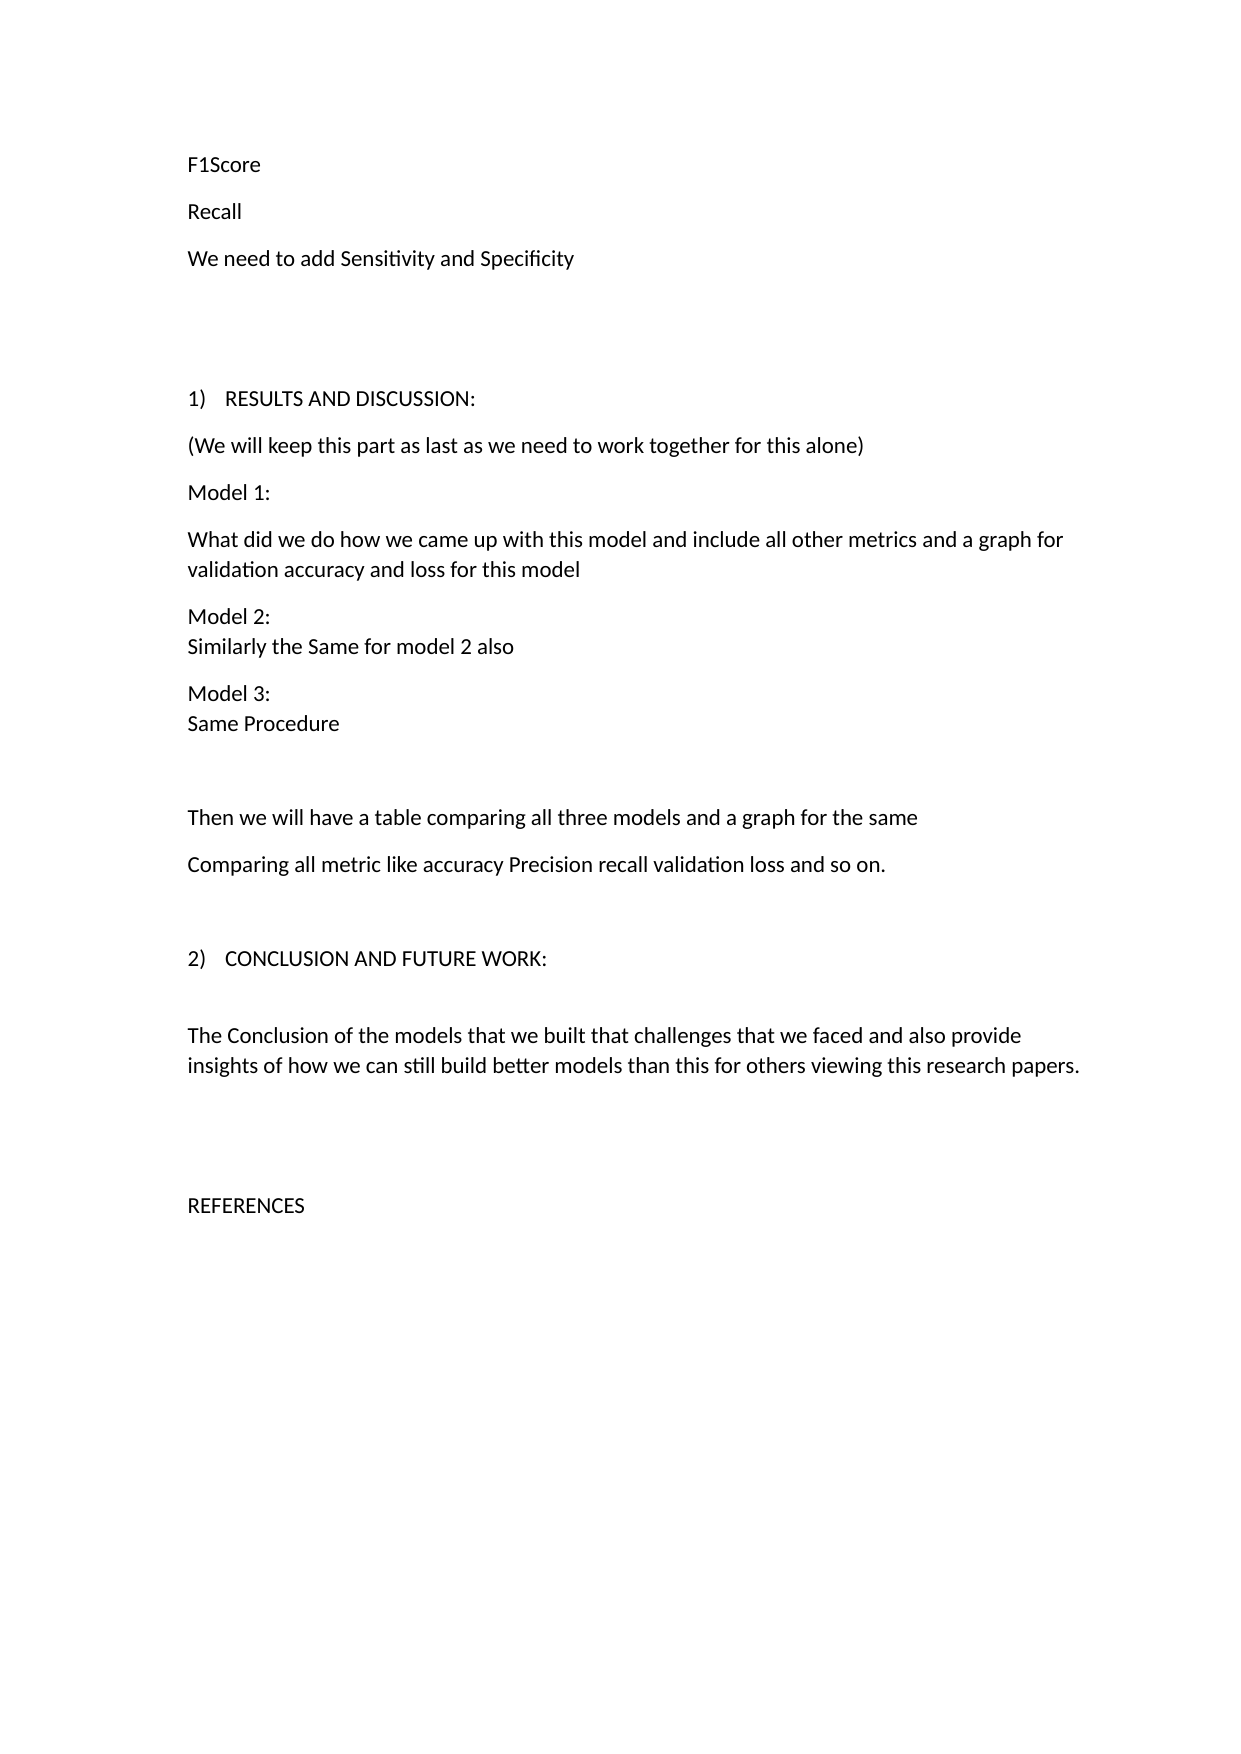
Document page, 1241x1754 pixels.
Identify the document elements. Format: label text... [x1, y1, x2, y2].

list RESULTS AND DISCUSSION: [187, 384, 1090, 412]
text Model 1: [187, 478, 1090, 506]
text Model 3: Same Procedure [187, 679, 1090, 737]
text Comparing all metric like accuracy Precision recall validation loss and so on. [187, 850, 1090, 878]
text What did we do how we came up with this model and include all other metrics and a graph for validation accuracy and loss for this model [187, 525, 1090, 583]
text Then we will have a table comparing all three models and a graph for the same [187, 803, 1090, 831]
text Recall [187, 197, 1090, 225]
list CONCLUSION AND FUTURE WORK: [187, 944, 1090, 1002]
text F1Score [187, 150, 1090, 178]
text We need to add Sensitivity and Specificity [187, 244, 1090, 272]
text Model 2: Similarly the Same for model 2 also [187, 602, 1090, 660]
text (We will keep this part as last as we need to work together for this alone) [187, 431, 1090, 459]
text REFERENCES [187, 1192, 1090, 1220]
text The Conclusion of the models that we built that challenges that we faced and also provide insights of how we can still build better models than this for others viewing this research papers. [187, 1021, 1090, 1079]
